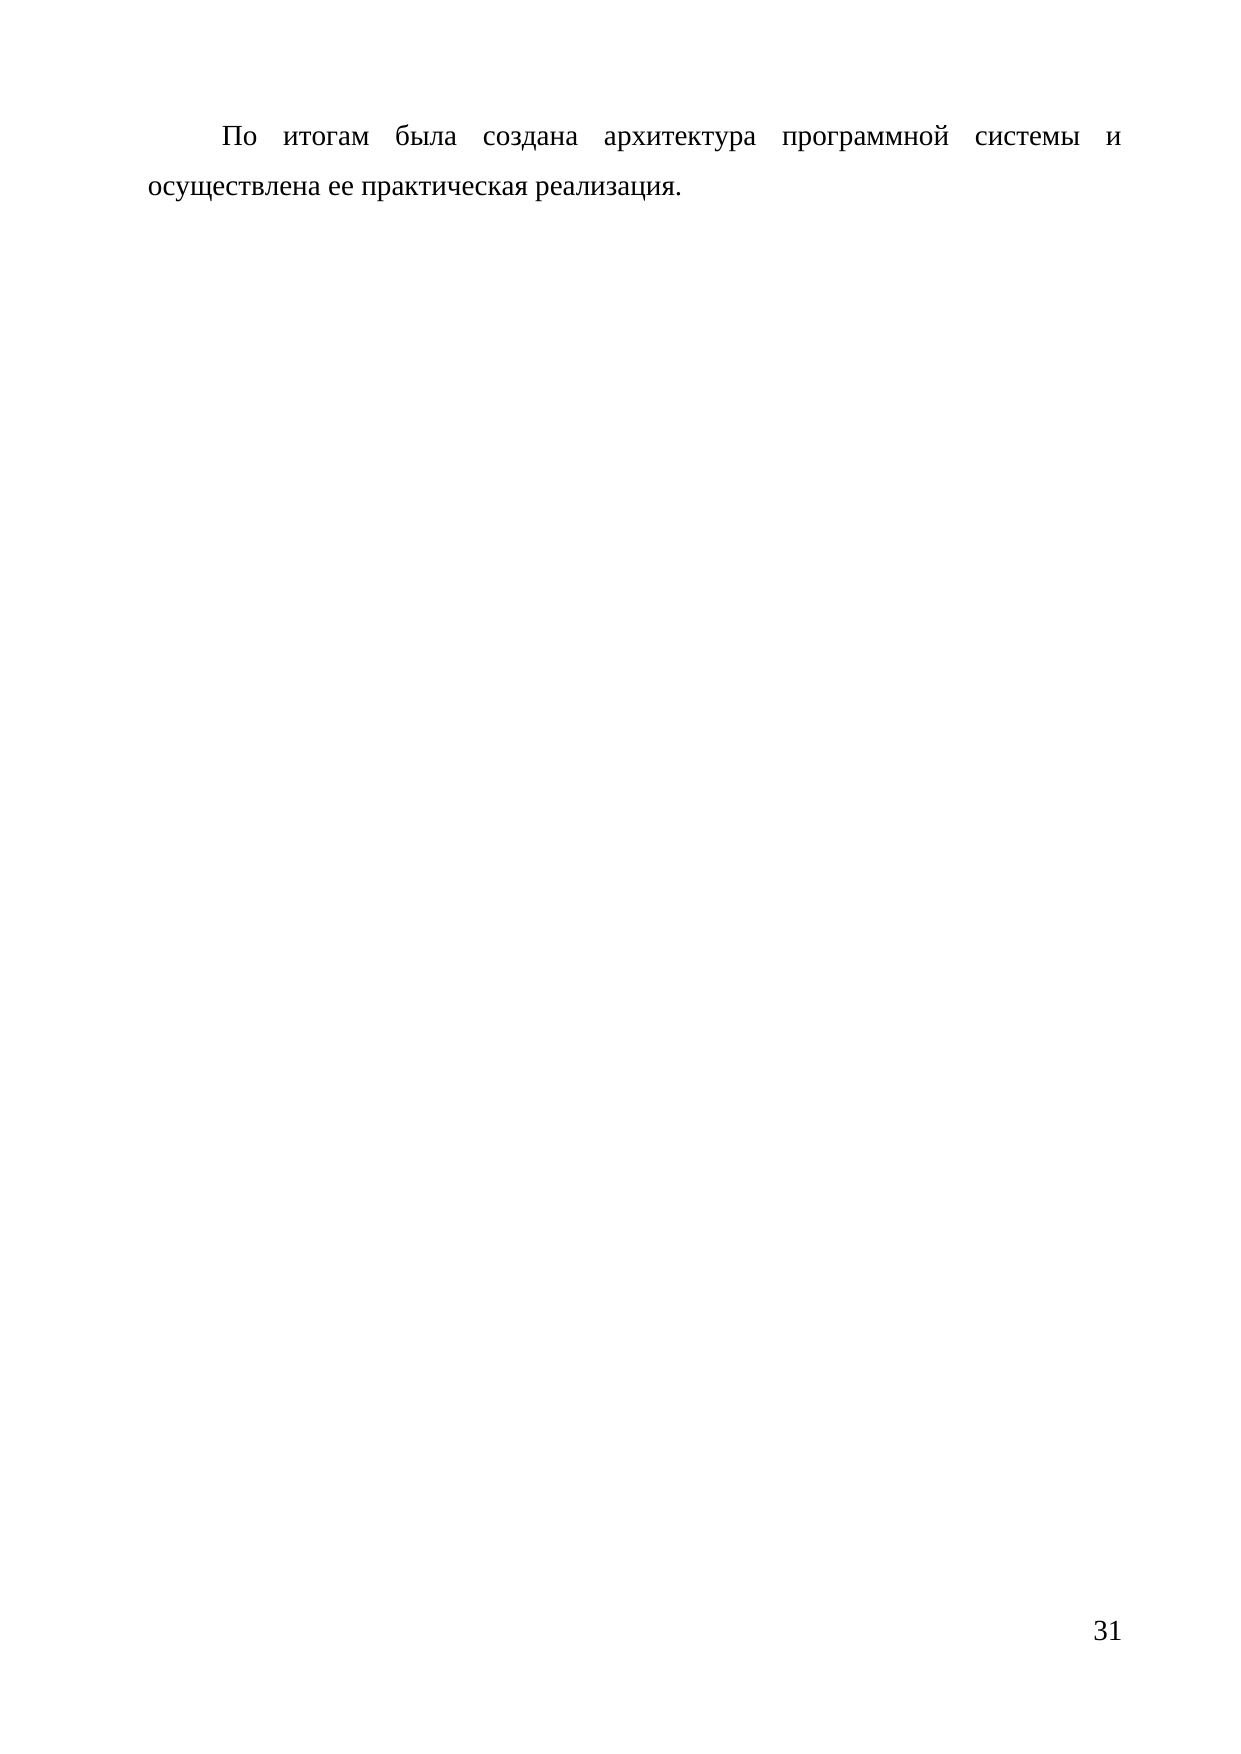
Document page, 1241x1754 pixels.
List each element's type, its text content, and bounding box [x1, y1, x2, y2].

text По итогам была создана архитектура программной системы и осуществлена ее практическая реализация. [148, 118, 1122, 202]
